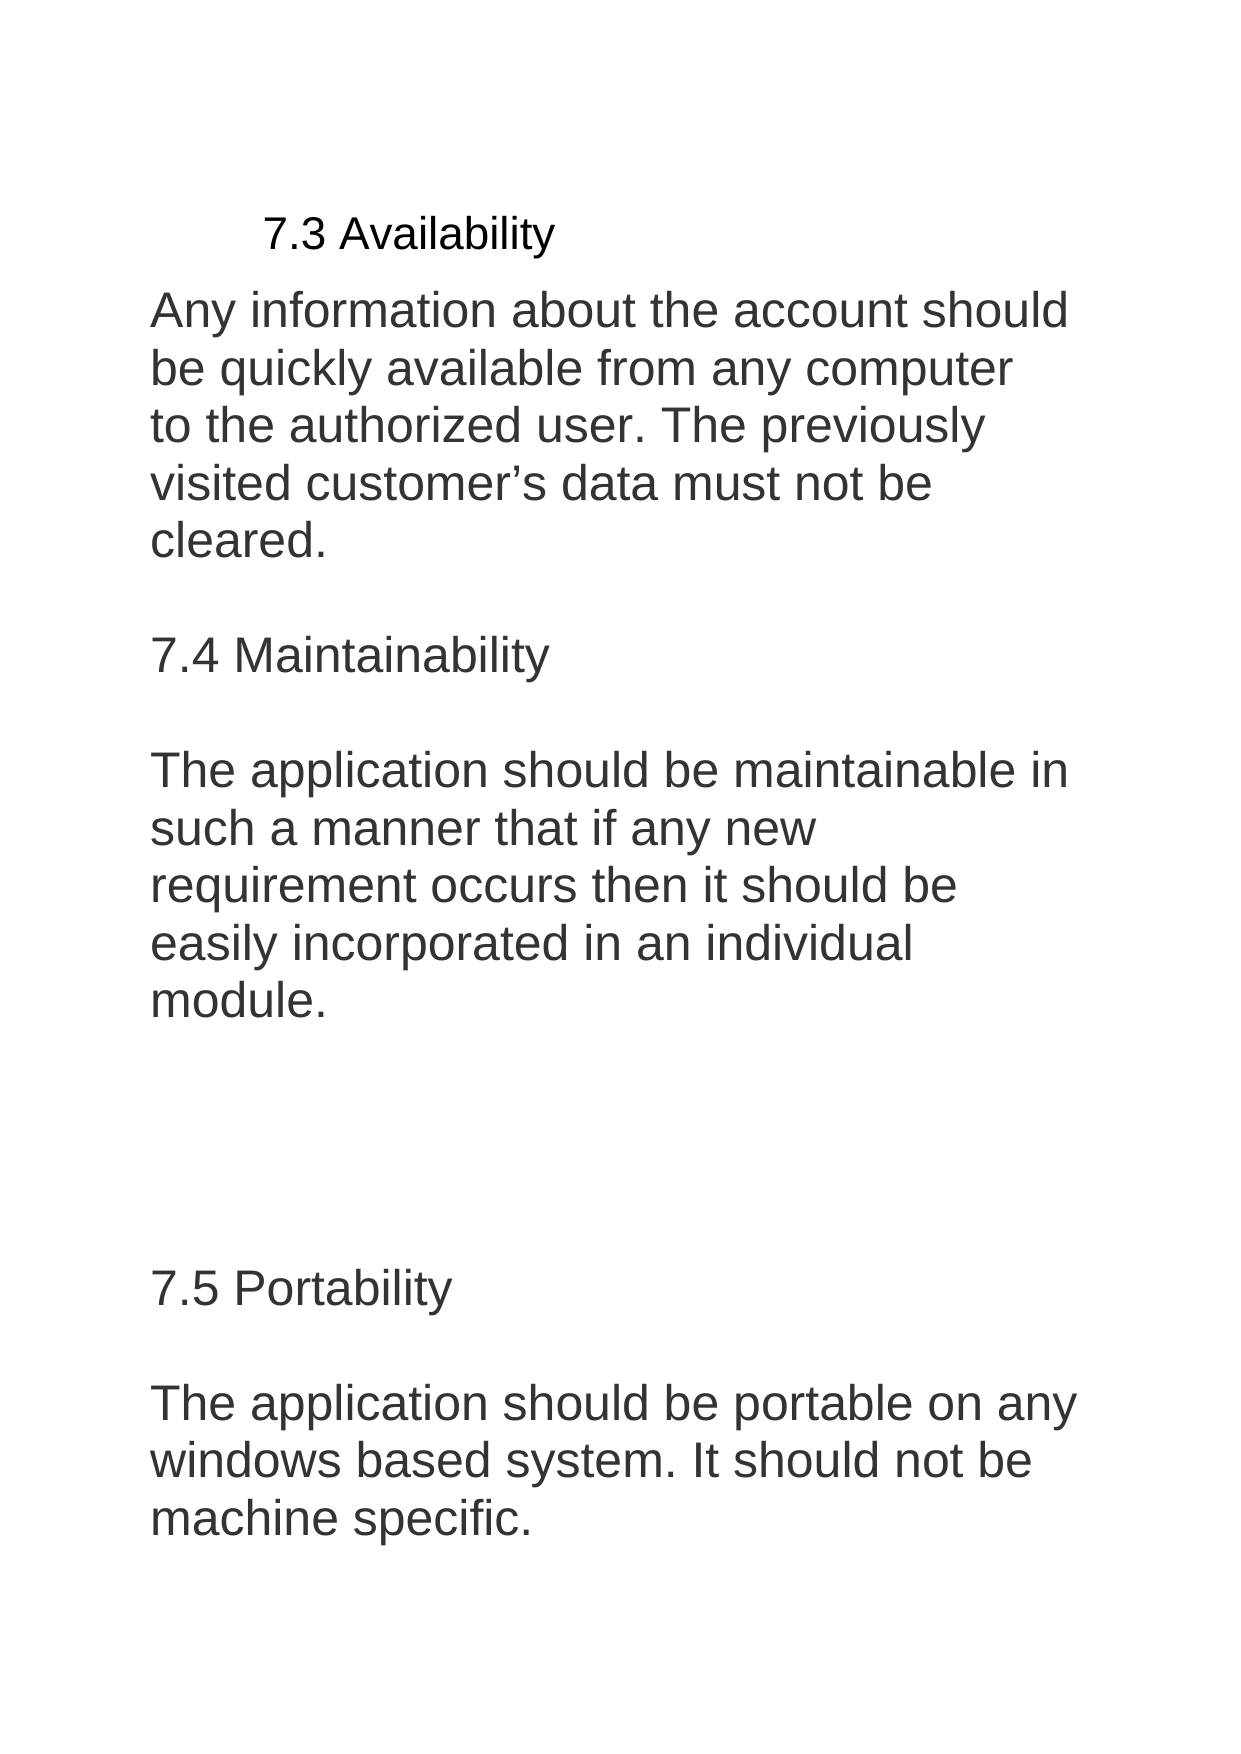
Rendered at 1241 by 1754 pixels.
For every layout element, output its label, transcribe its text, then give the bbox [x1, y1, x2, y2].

text 7.5 Portability [150, 1258, 1090, 1315]
text requirement occurs then it should be easily incorporated in an individual module. [150, 855, 1090, 1028]
text machine specific. [150, 1488, 1090, 1545]
list 7.3 Availability [262, 207, 1090, 259]
text The application should be portable on any windows based system. It should not be [150, 1373, 1090, 1488]
text The application should be maintainable in such a manner that if any new [150, 740, 1090, 855]
text to the authorized user. The previously visited customer’s data must not be cleared. [150, 395, 1090, 568]
text 7.4 Maintainability [150, 625, 1090, 683]
text Any information about the account should be quickly available from any computer [150, 280, 1090, 395]
